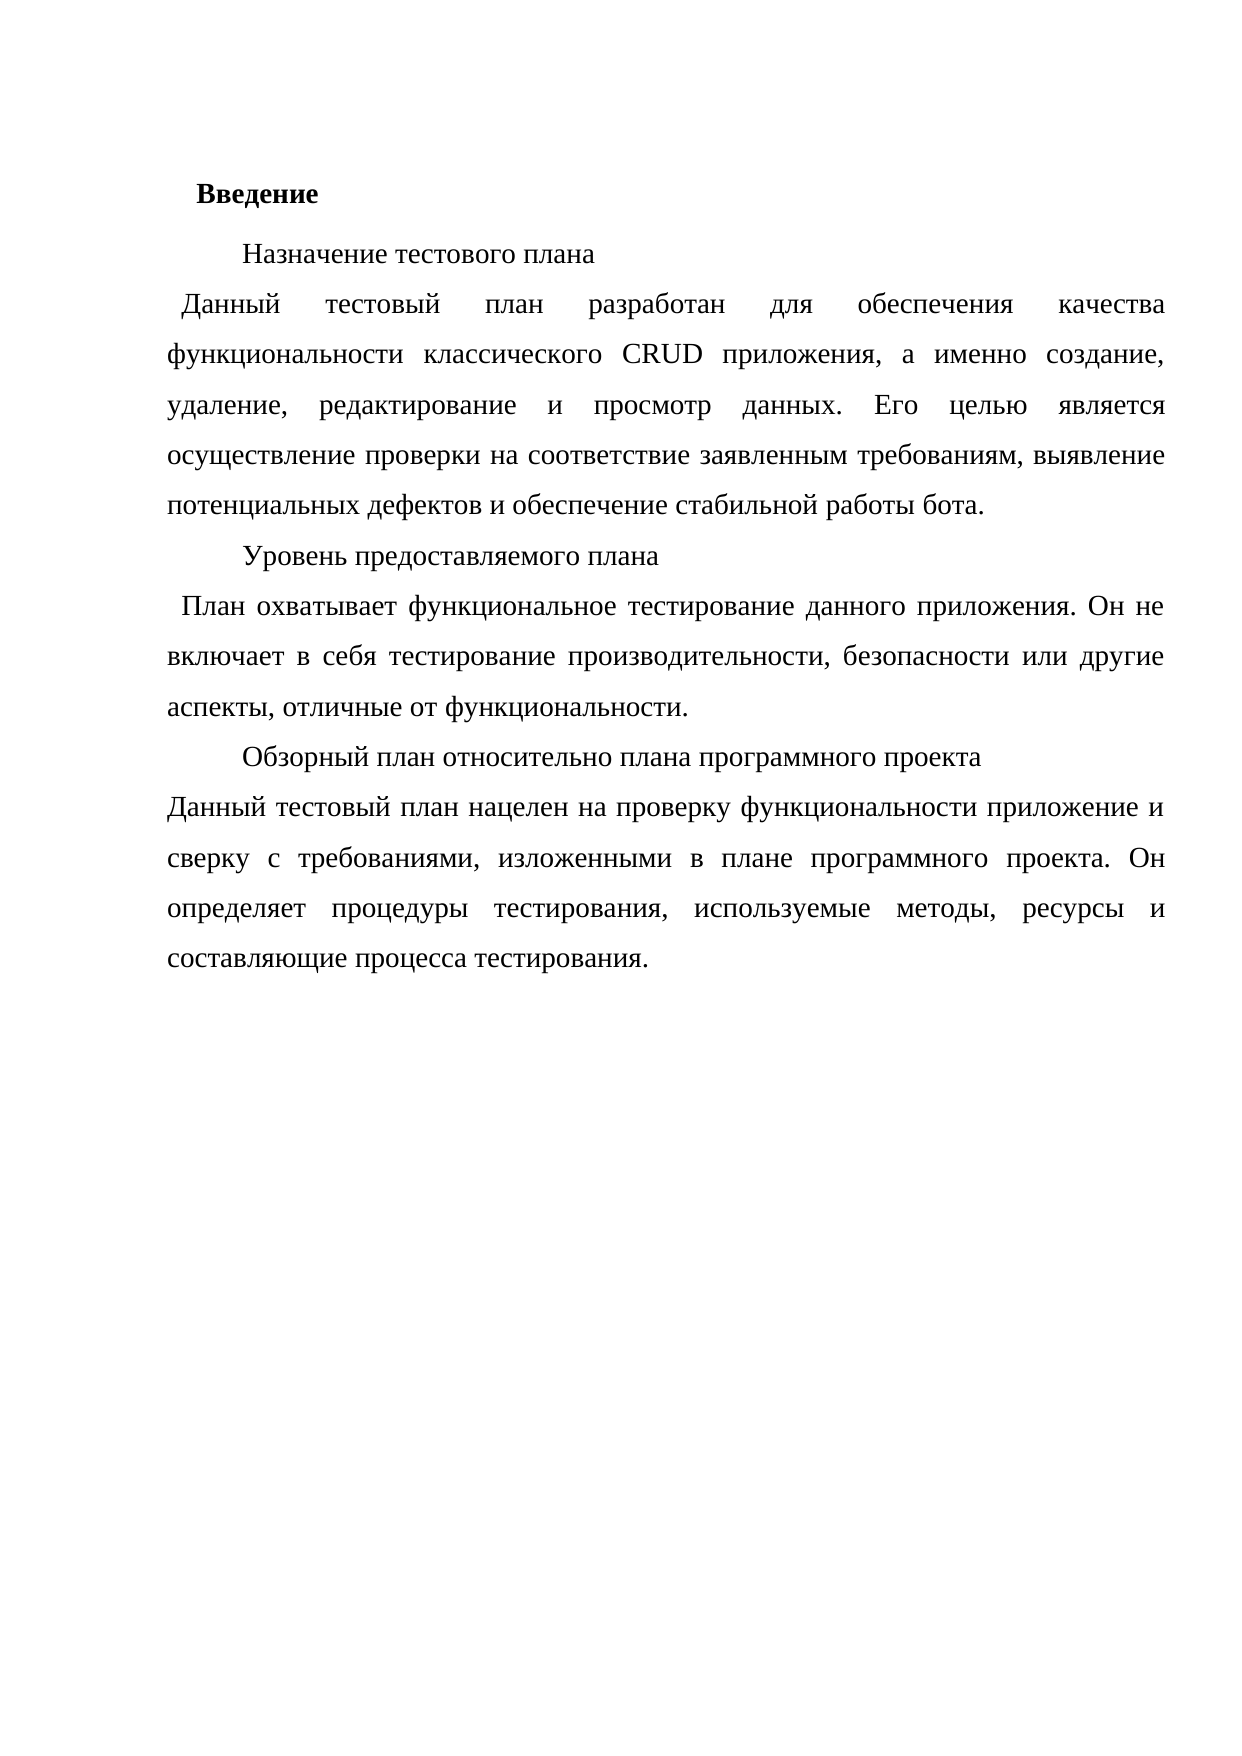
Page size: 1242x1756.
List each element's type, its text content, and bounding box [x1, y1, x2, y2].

text Обзорный план относительно плана программного проекта [242, 739, 1177, 773]
text План охватывает функциональное тестирование данного приложения. Он не включает в себя тестирование производительности, безопасности или другие аспекты, отличные от функциональности. [167, 588, 1165, 722]
subtitle Введение [196, 176, 1177, 209]
text Данный тестовый план разработан для обеспечения качества функциональности классического CRUD приложения, а именно создание, удаление, редактирование и просмотр данных. Его целью является осуществление проверки на соответствие заявленным требованиям, выявление потенциальных дефектов и обеспечение стабильной работы бота. [167, 286, 1165, 521]
text Уровень предоставляемого плана [242, 538, 1177, 571]
text Назначение тестового плана [242, 236, 1177, 269]
text Данный тестовый план нацелен на проверку функциональности приложение и сверку с требованиями, изложенными в плане программного проекта. Он определяет процедуры тестирования, используемые методы, ресурсы и составляющие процесса тестирования. [167, 789, 1165, 974]
